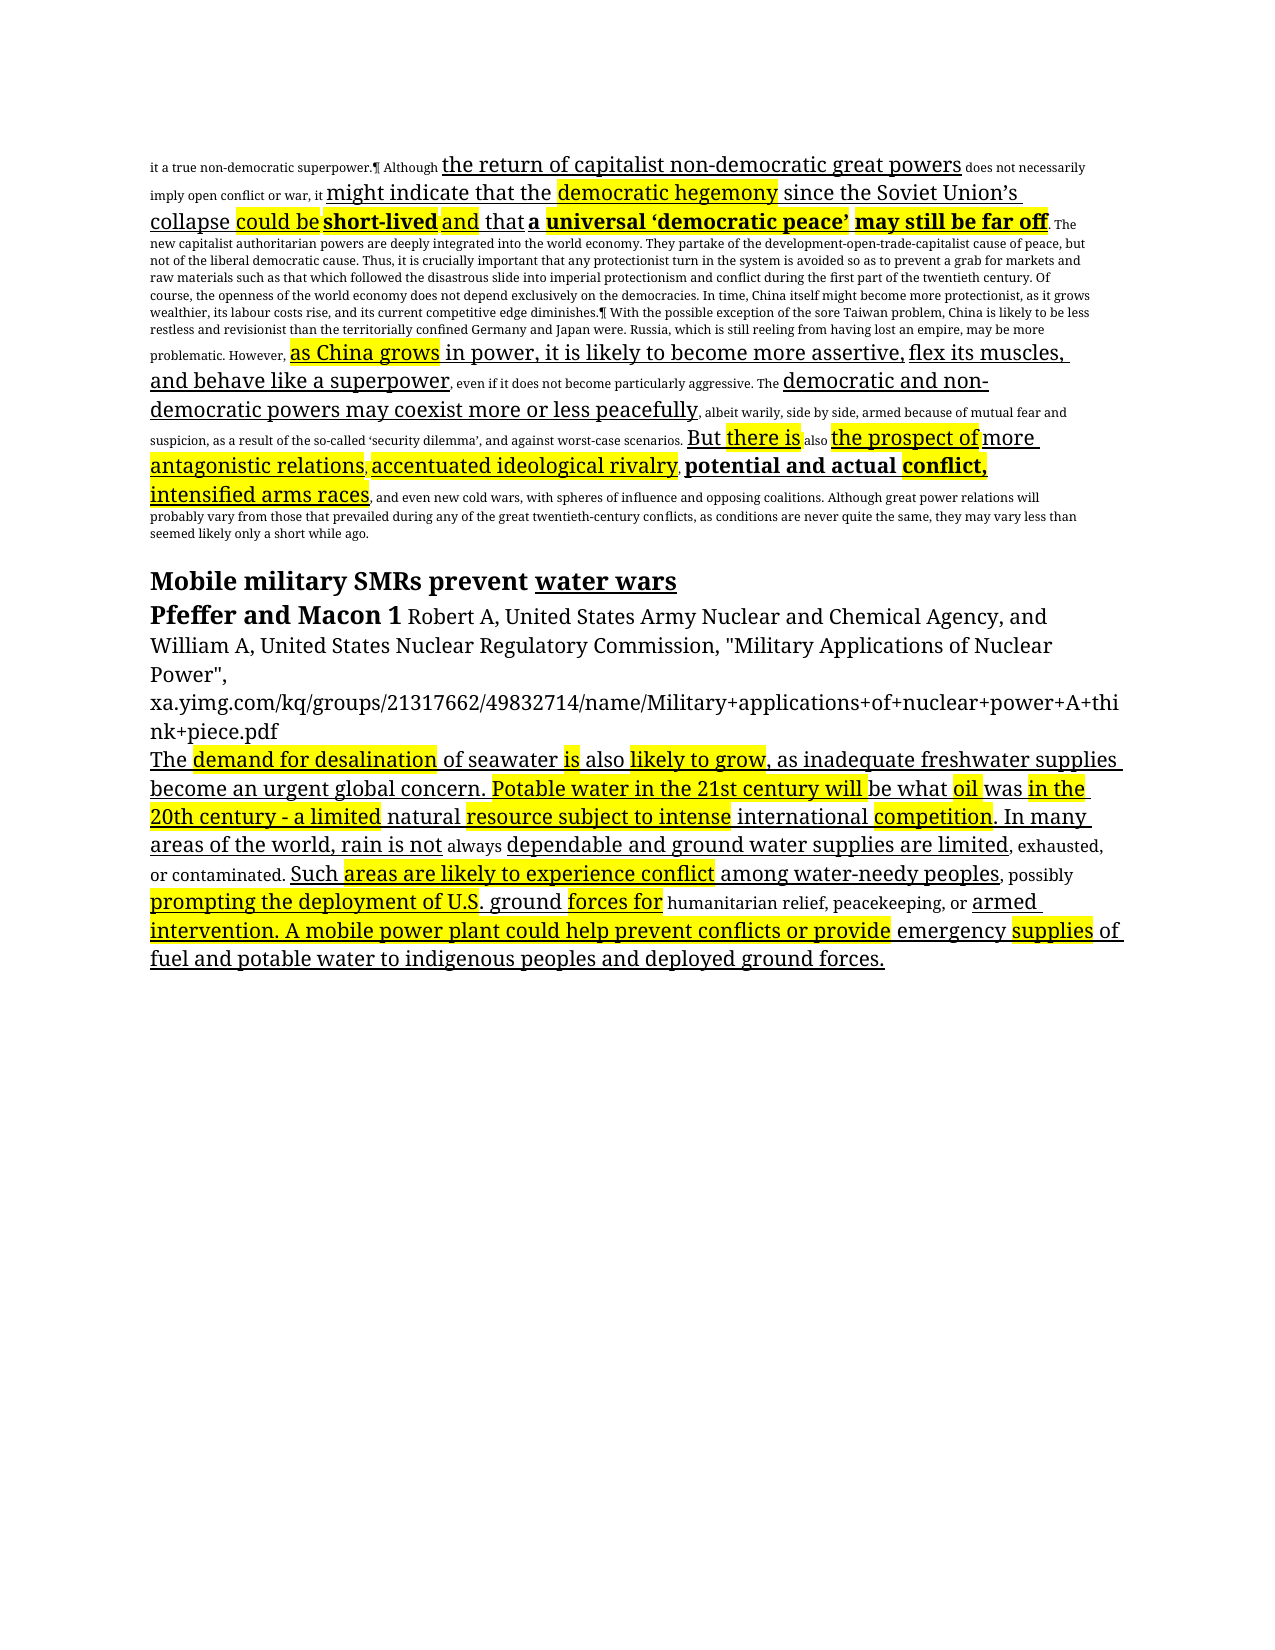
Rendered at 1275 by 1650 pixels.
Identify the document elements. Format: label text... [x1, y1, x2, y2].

subtitle Mobile military SMRs prevent water wars [150, 563, 1125, 597]
text Pfeffer and Macon 1 Robert A, United States Army Nuclear and Chemical Agency, and William A, United States Nuclear Regulatory Commission, "Military Applications of Nuclear Power", xa.yimg.com/kq/groups/21317662/49832714/name/Military+applications+of+nuclear+power+A+think+piece.pdf [150, 597, 1125, 745]
text The demand for desalination of seawater is also likely to grow, as inadequate freshwater supplies become an urgent global concern. Potable water in the 21st century will be what oil was in the 20th century - a limited natural resource subject to intense international competition. In many areas of the world, rain is not always dependable and ground water supplies are limited, exhausted, or contaminated. Such areas are likely to experience conflict among water-needy peoples, possibly prompting the deployment of U.S. ground forces for humanitarian relief, peacekeeping, or armed intervention. A mobile power plant could help prevent conflicts or provide emergency supplies of fuel and potable water to indigenous peoples and deployed ground forces. [150, 745, 1125, 973]
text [150, 150, 1095, 543]
